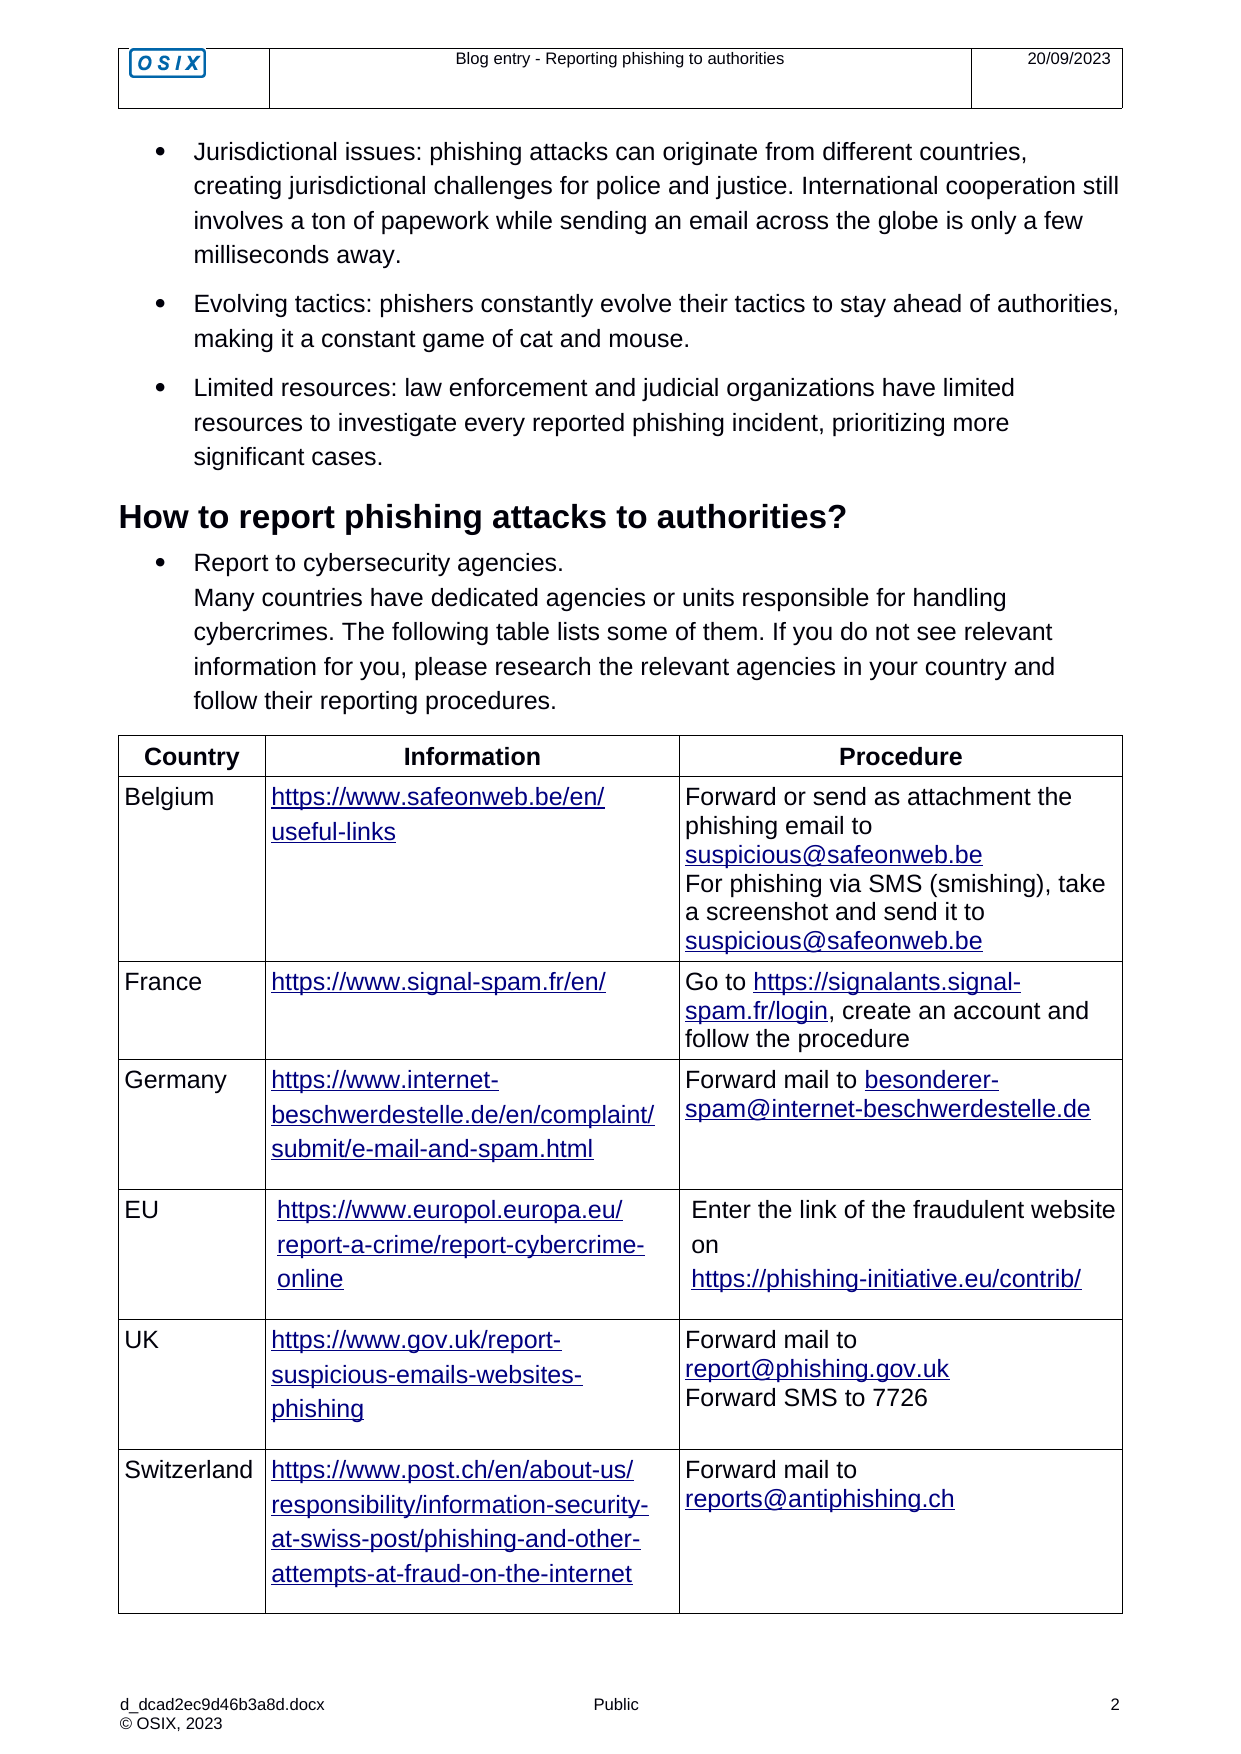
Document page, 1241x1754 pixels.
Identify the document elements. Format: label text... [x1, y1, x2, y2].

table_cell https://www.internet-beschwerdestelle.de/en/complaint/submit/e-mail-and-spam.html [266, 1060, 679, 1189]
subtitle How to report phishing attacks to authorities? [118, 497, 1122, 536]
table_cell Forward or send as attachment the phishing email to suspicious@safeonweb.be For phishing via SMS (smishing), take a screenshot and send it to suspicious@safeonweb.be [680, 777, 1122, 961]
table_cell EU [119, 1190, 265, 1319]
table_cell Switzerland [119, 1450, 265, 1613]
list Evolving tactics: phishers constantly evolve their tactics to stay ahead of authorities, making it a constant game of cat and mouse. [156, 289, 1122, 353]
table_cell Forward mail to besonderer-spam@internet-beschwerdestelle.de [680, 1060, 1122, 1189]
table_cell Forward mail to reports@antiphishing.ch [680, 1450, 1122, 1613]
table_cell Belgium [119, 777, 265, 961]
table_header Information [266, 736, 679, 776]
table_cell UK [119, 1320, 265, 1449]
table_cell Go to https://signalants.signal-spam.fr/login, create an account and follow the procedure [680, 962, 1122, 1059]
table_cell Germany [119, 1060, 265, 1189]
picture [129, 48, 206, 78]
table_cell https://www.europol.europa.eu/report-a-crime/report-cybercrime-online [266, 1190, 679, 1319]
table_cell https://www.safeonweb.be/en/useful-links [266, 777, 679, 961]
table_cell France [119, 962, 265, 1059]
list Report to cybersecurity agencies. Many countries have dedicated agencies or units responsible for handling cybercrimes. The following table lists some of them. If you do not see relevant information for you, please research the relevant agencies in your country and follow their reporting procedures. [156, 548, 1122, 715]
table_cell https://www.gov.uk/report-suspicious-emails-websites-phishing [266, 1320, 679, 1449]
list Jurisdictional issues: phishing attacks can originate from different countries, creating jurisdictional challenges for police and justice. International cooperation still involves a ton of papework while sending an email across the globe is only a few milliseconds away. [156, 137, 1122, 269]
table_cell https://www.signal-spam.fr/en/ [266, 962, 679, 1059]
table_cell Enter the link of the fraudulent website on https://phishing-initiative.eu/contrib/ [680, 1190, 1122, 1319]
table_cell Forward mail to report@phishing.gov.uk Forward SMS to 7726 [680, 1320, 1122, 1449]
list Limited resources: law enforcement and judicial organizations have limited resources to investigate every reported phishing incident, prioritizing more significant cases. [156, 373, 1122, 471]
table_cell https://www.post.ch/en/about-us/responsibility/information-security-at-swiss-post/phishing-and-other-attempts-at-fraud-on-the-internet [266, 1450, 679, 1613]
table_header Country [119, 736, 265, 776]
table_header Procedure [680, 736, 1122, 776]
